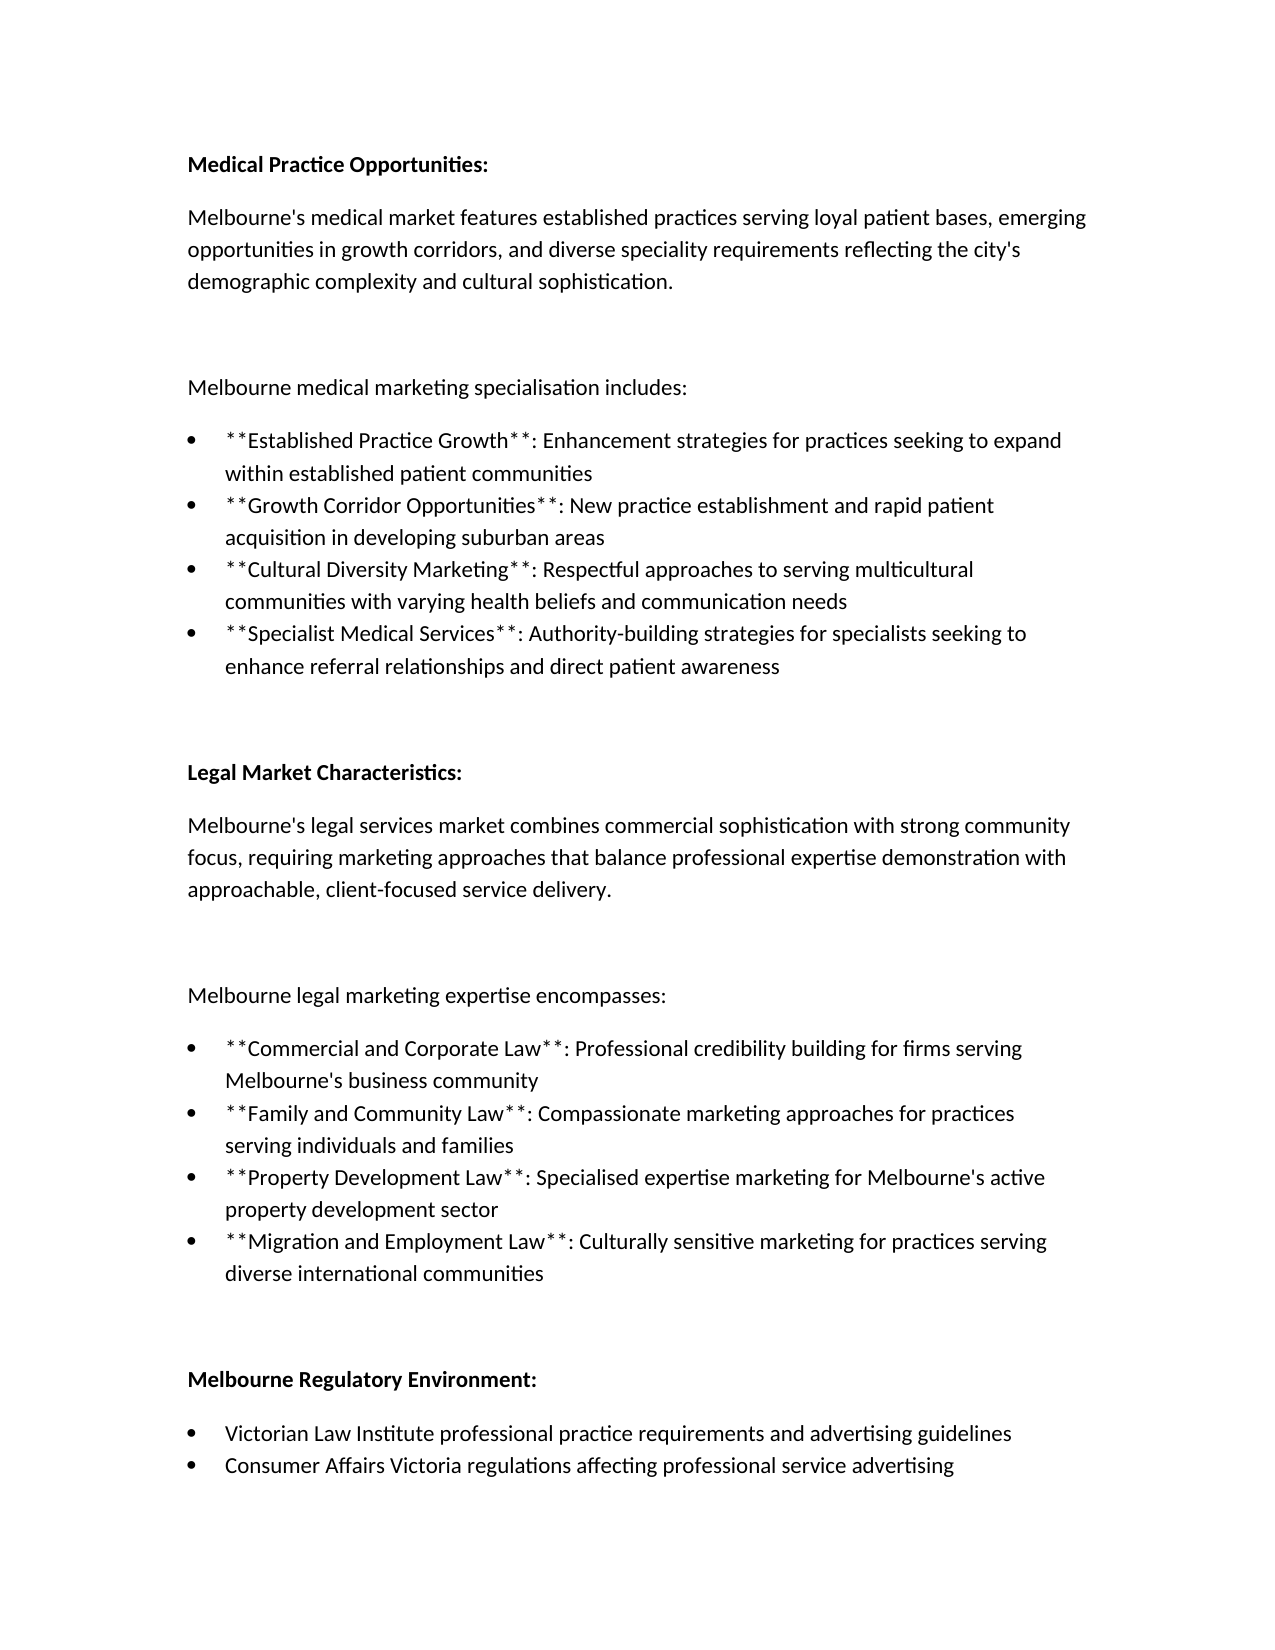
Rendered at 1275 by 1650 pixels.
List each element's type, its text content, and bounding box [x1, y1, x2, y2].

list Consumer Affairs Victoria regulations affecting professional service advertising [187, 1451, 1087, 1479]
text Melbourne legal marketing expertise encompasses: [187, 981, 1087, 1009]
list **Commercial and Corporate Law**: Professional credibility building for firms serving Melbourne's business community [187, 1034, 1087, 1094]
list **Property Development Law**: Specialised expertise marketing for Melbourne's active property development sector [187, 1163, 1087, 1223]
list **Family and Community Law**: Compassionate marketing approaches for practices serving individuals and families [187, 1099, 1087, 1159]
list **Growth Corridor Opportunities**: New practice establishment and rapid patient acquisition in developing suburban areas [187, 491, 1087, 551]
text Melbourne's legal services market combines commercial sophistication with strong community focus, requiring marketing approaches that balance professional expertise demonstration with approachable, client-focused service delivery. [187, 811, 1087, 903]
text Medical Practice Opportunities: [187, 150, 1087, 178]
text Melbourne's medical market features established practices serving loyal patient bases, emerging opportunities in growth corridors, and diverse speciality requirements reflecting the city's demographic complexity and cultural sophistication. [187, 203, 1087, 295]
list Victorian Law Institute professional practice requirements and advertising guidelines [187, 1419, 1087, 1447]
list **Migration and Employment Law**: Culturally sensitive marketing for practices serving diverse international communities [187, 1227, 1087, 1288]
text Melbourne medical marketing specialisation includes: [187, 373, 1087, 401]
text Melbourne Regulatory Environment: [187, 1366, 1087, 1394]
text Legal Market Characteristics: [187, 758, 1087, 786]
list **Specialist Medical Services**: Authority-building strategies for specialists seeking to enhance referral relationships and direct patient awareness [187, 619, 1087, 680]
list **Established Practice Growth**: Enhancement strategies for practices seeking to expand within established patient communities [187, 426, 1087, 487]
list **Cultural Diversity Marketing**: Respectful approaches to serving multicultural communities with varying health beliefs and communication needs [187, 555, 1087, 615]
